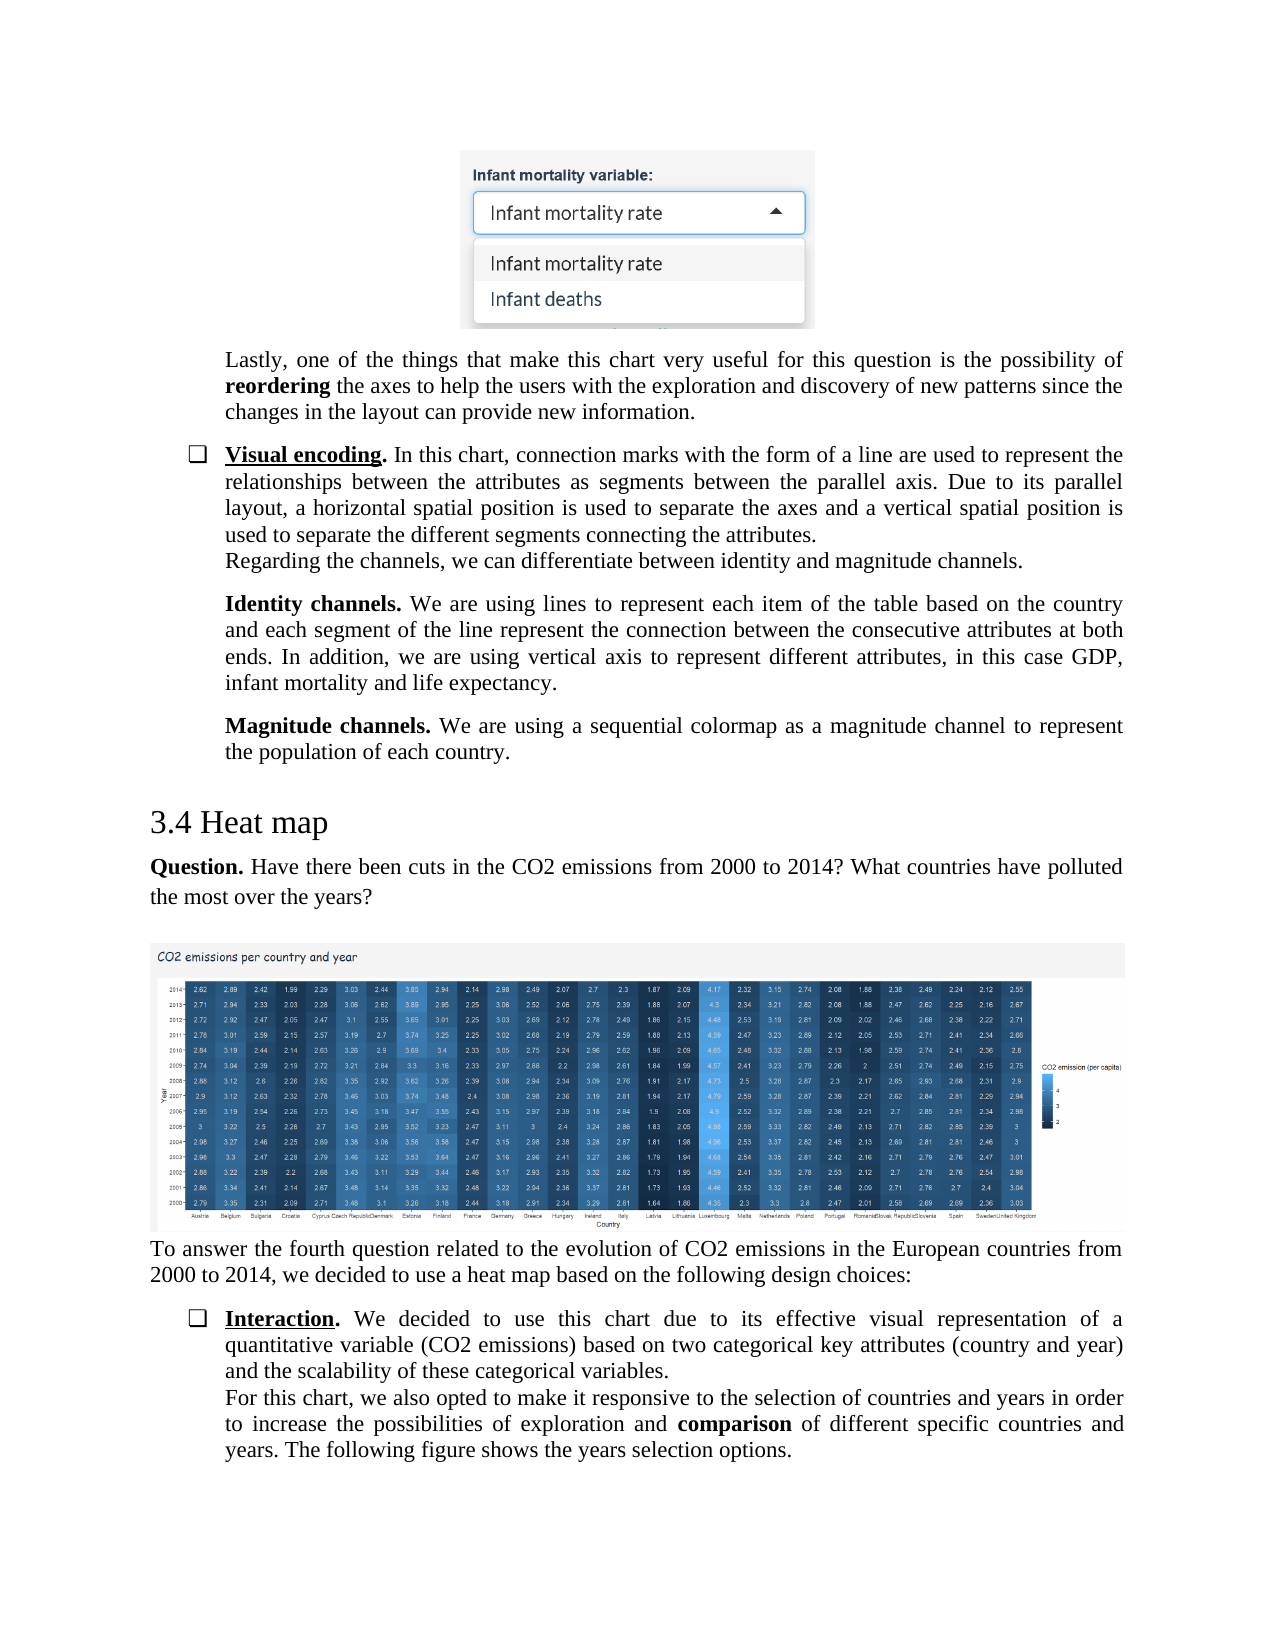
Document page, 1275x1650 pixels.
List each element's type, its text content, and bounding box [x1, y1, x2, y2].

text To answer the fourth question related to the evolution of CO2 emissions in the European countries from 2000 to 2014, we decided to use a heat map based on the following design choices: [150, 1235, 1125, 1288]
text Magnitude channels. We are using a sequential colormap as a magnitude channel to represent the population of each country. [225, 712, 1125, 765]
picture [150, 943, 1125, 1232]
text Regarding the channels, we can differentiate between identity and magnitude channels. [225, 547, 1125, 573]
text Identity channels. We are using lines to represent each item of the table based on the country and each segment of the line represent the connection between the consecutive attributes at both ends. In addition, we are using vertical axis to represent different attributes, in this case GDP, infant mortality and life expectancy. [225, 590, 1125, 695]
picture [459, 150, 816, 329]
list Visual encoding. In this chart, connection marks with the form of a line are used to represent the relationships between the attributes as segments between the parallel axis. Due to its parallel layout, a horizontal spatial position is used to separate the axes and a vertical spatial position is used to separate the different segments connecting the attributes. [187, 441, 1125, 547]
text For this chart, we also opted to make it responsive to the selection of countries and years in order to increase the possibilities of exploration and comparison of different specific countries and years. The following figure shows the years selection options. [225, 1384, 1125, 1463]
text Lastly, one of the things that make this chart very useful for this question is the possibility of reordering the axes to help the users with the exploration and discovery of new patterns since the changes in the layout can provide new information. [225, 346, 1125, 425]
text Question. Have there been cuts in the CO2 emissions from 2000 to 2014? What countries have polluted the most over the years? [150, 853, 1125, 910]
list Interaction. We decided to use this chart due to its effective visual representation of a quantitative variable (CO2 emissions) based on two categorical key attributes (country and year) and the scalability of these categorical variables. [187, 1304, 1125, 1384]
subtitle 3.4 Heat map [150, 802, 1125, 841]
